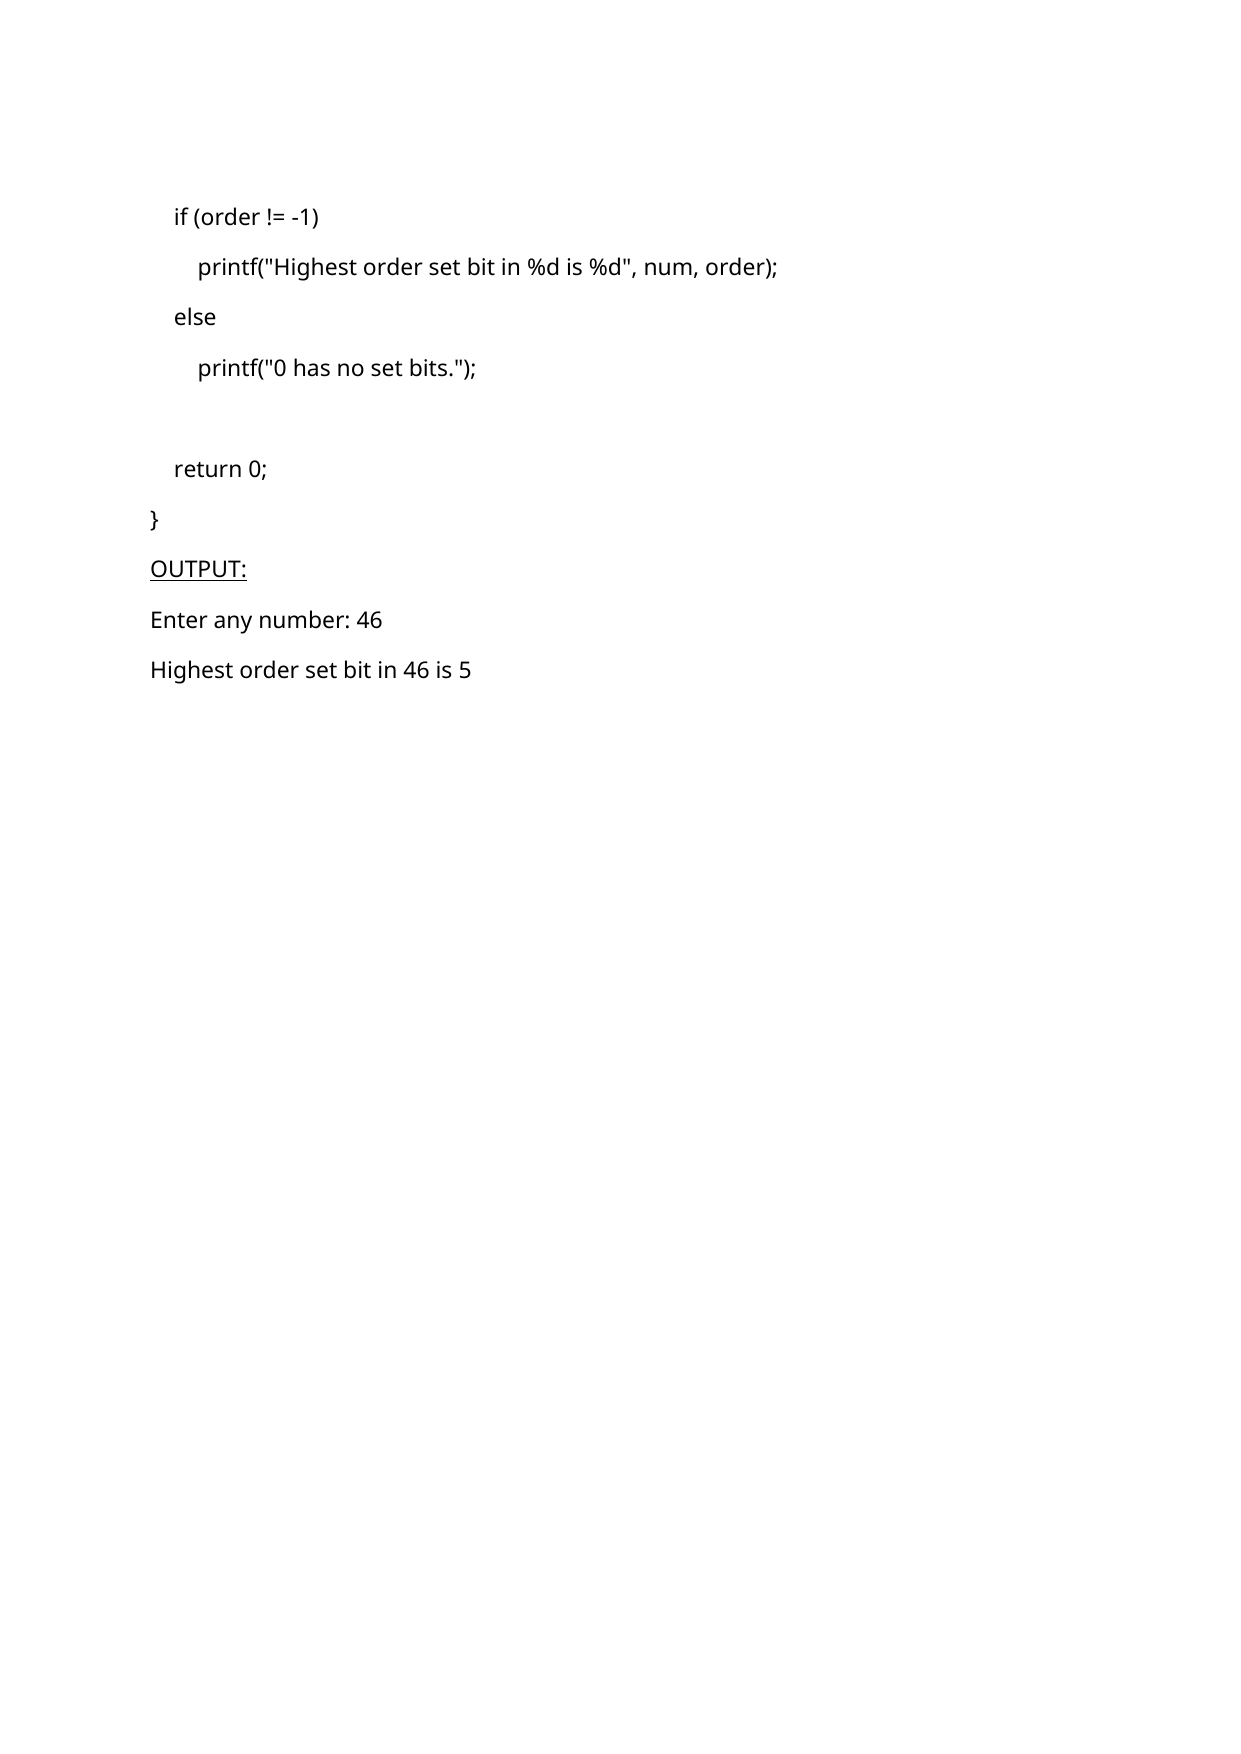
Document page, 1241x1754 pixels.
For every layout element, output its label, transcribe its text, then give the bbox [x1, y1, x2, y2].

text if (order != -1) [150, 200, 1090, 232]
text } [150, 503, 1090, 534]
text else [150, 301, 1090, 332]
text OUTPUT: [150, 553, 1090, 584]
text return 0; [150, 452, 1090, 484]
text printf("Highest order set bit in %d is %d", num, order); [150, 251, 1090, 282]
text printf("0 has no set bits."); [150, 352, 1090, 383]
text Highest order set bit in 46 is 5 [150, 654, 1090, 685]
text Enter any number: 46 [150, 604, 1090, 635]
